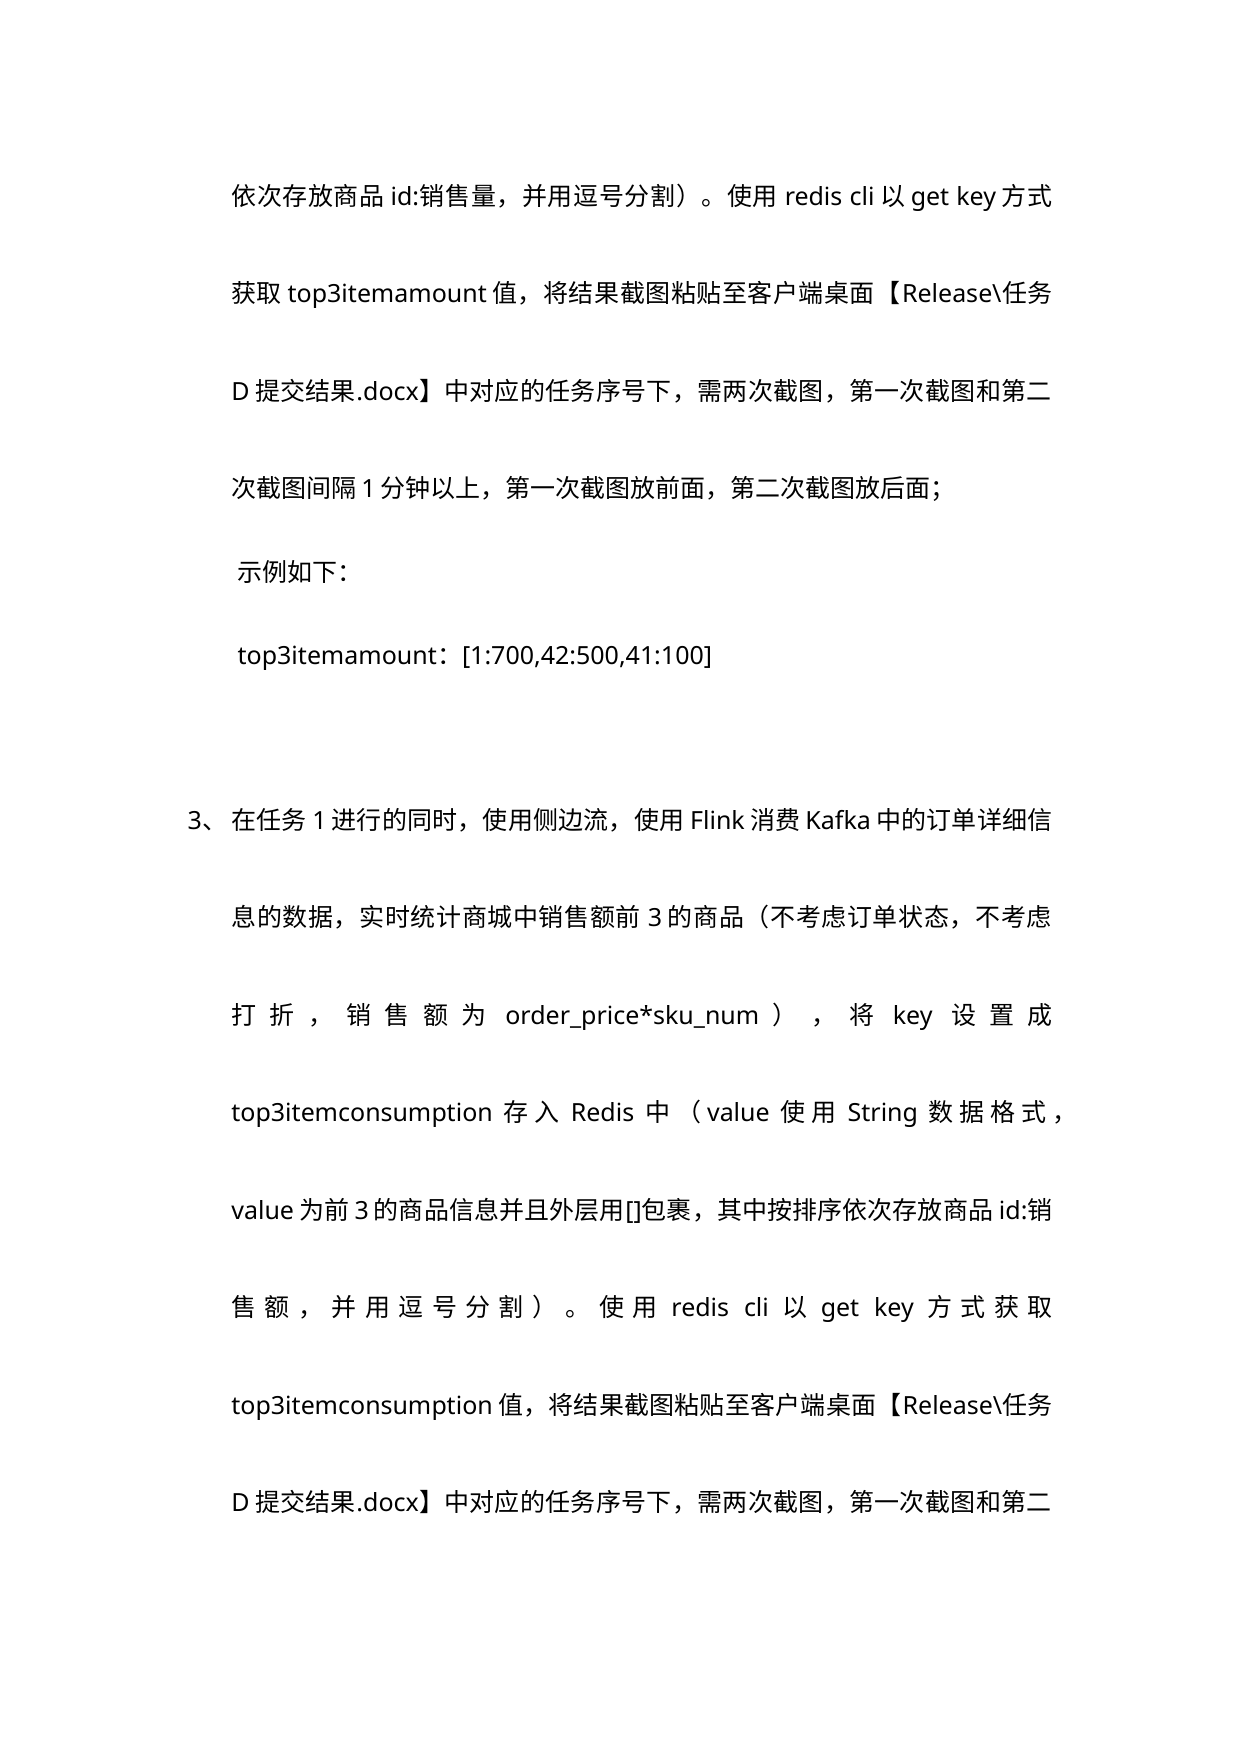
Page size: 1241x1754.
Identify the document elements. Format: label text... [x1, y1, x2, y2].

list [187, 162, 1053, 519]
text 示例如下： [187, 538, 1053, 603]
text top3itemamount：[1:700,42:500,41:100] [187, 621, 1053, 686]
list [187, 786, 1053, 1533]
